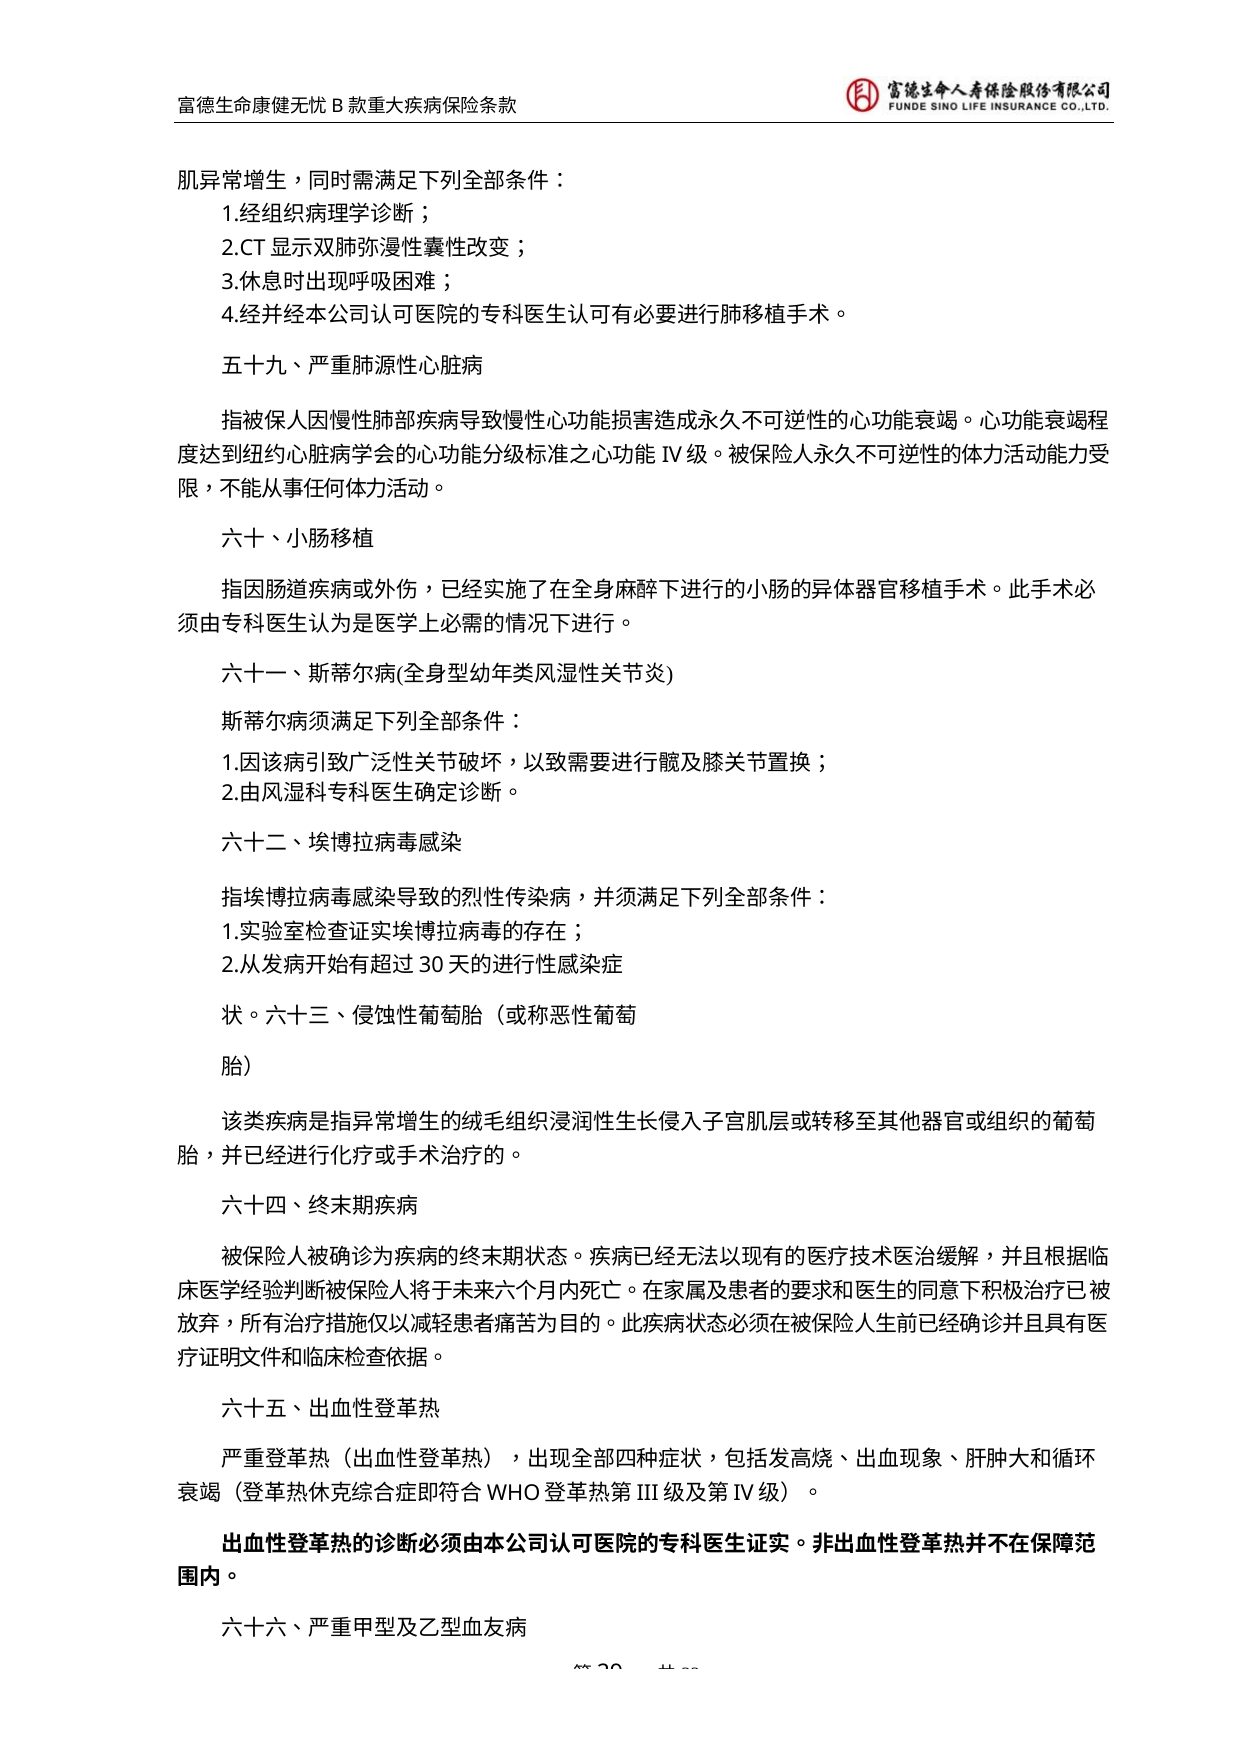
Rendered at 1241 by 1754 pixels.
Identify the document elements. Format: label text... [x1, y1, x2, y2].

text 指埃博拉病毒感染导致的烈性传染病，并须满足下列全部条件： [221, 882, 1134, 912]
text 肌异常增生，同时需满足下列全部条件： [176, 165, 573, 194]
text 六十一、斯蒂尔病(全身型幼年类风湿性关节炎) 斯蒂尔病须满足下列全部条件： [221, 658, 673, 736]
text 六十五、出血性登革热 [221, 1393, 1134, 1422]
subtitle 出血性登革热的诊断必须由本公司认可医院的专科医生证实。非出血性登革热并不在保障范围内。 [177, 1528, 1111, 1591]
picture [842, 76, 1111, 115]
text 4.经并经本公司认可医院的专科医生认可有必要进行肺移植手术。五十九、严重肺源性心脏病 [221, 299, 856, 380]
text 1.实验室检查证实埃博拉病毒的存在； [221, 916, 1134, 946]
text 被保险人被确诊为疾病的终末期状态。疾病已经无法以现有的医疗技术医治缓解，并且根据临床医学经验判断被保险人将于未来六个月内死亡。在家属及患者的要求和医生的同意下积极治疗已被放弃，所有治疗措施仅以减轻患者痛苦为目的。此疾病状态必须在被保险人生前已经确诊并且具有医疗证明文件和临床检查依据。 [177, 1241, 1111, 1372]
text 严重登革热（出血性登革热），出现全部四种症状，包括发高烧、出血现象、肝肿大和循环衰竭（登革热休克综合症即符合WHO登革热第III级及第IV级）。 [177, 1443, 1111, 1507]
text 2.从发病开始有超过30天的进行性感染症状。六十三、侵蚀性葡萄胎（或称恶性葡萄胎） [221, 949, 659, 1081]
text 1.因该病引致广泛性关节破坏，以致需要进行髋及膝关节置换； [221, 753, 1134, 774]
text 2.CT显示双肺弥漫性囊性改变； [221, 232, 1134, 262]
text 指因肠道疾病或外伤，已经实施了在全身麻醉下进行的小肠的异体器官移植手术。此手术必须由专科医生认为是医学上必需的情况下进行。 [177, 574, 1117, 637]
text 六十四、终末期疾病 [221, 1190, 1134, 1220]
text 1.经组织病理学诊断； [221, 198, 1134, 228]
text 六十、小肠移植 [221, 523, 1134, 553]
text 2.由风湿科专科医生确定诊断。六十二、埃博拉病毒感染 [221, 776, 528, 857]
text 指被保人因慢性肺部疾病导致慢性心功能损害造成永久不可逆性的心功能衰竭。心功能衰竭程度达到纽约心脏病学会的心功能分级标准之心功能IV级。被保险人永久不可逆性的体力活动能力受限，不能从事任何体力活动。 [177, 405, 1111, 502]
text 3.休息时出现呼吸困难； [221, 266, 1134, 296]
text 六十六、严重甲型及乙型血友病 [221, 1612, 1134, 1642]
text 该类疾病是指异常增生的绒毛组织浸润性生长侵入子宫肌层或转移至其他器官或组织的葡萄胎，并已经进行化疗或手术治疗的。 [177, 1106, 1111, 1169]
